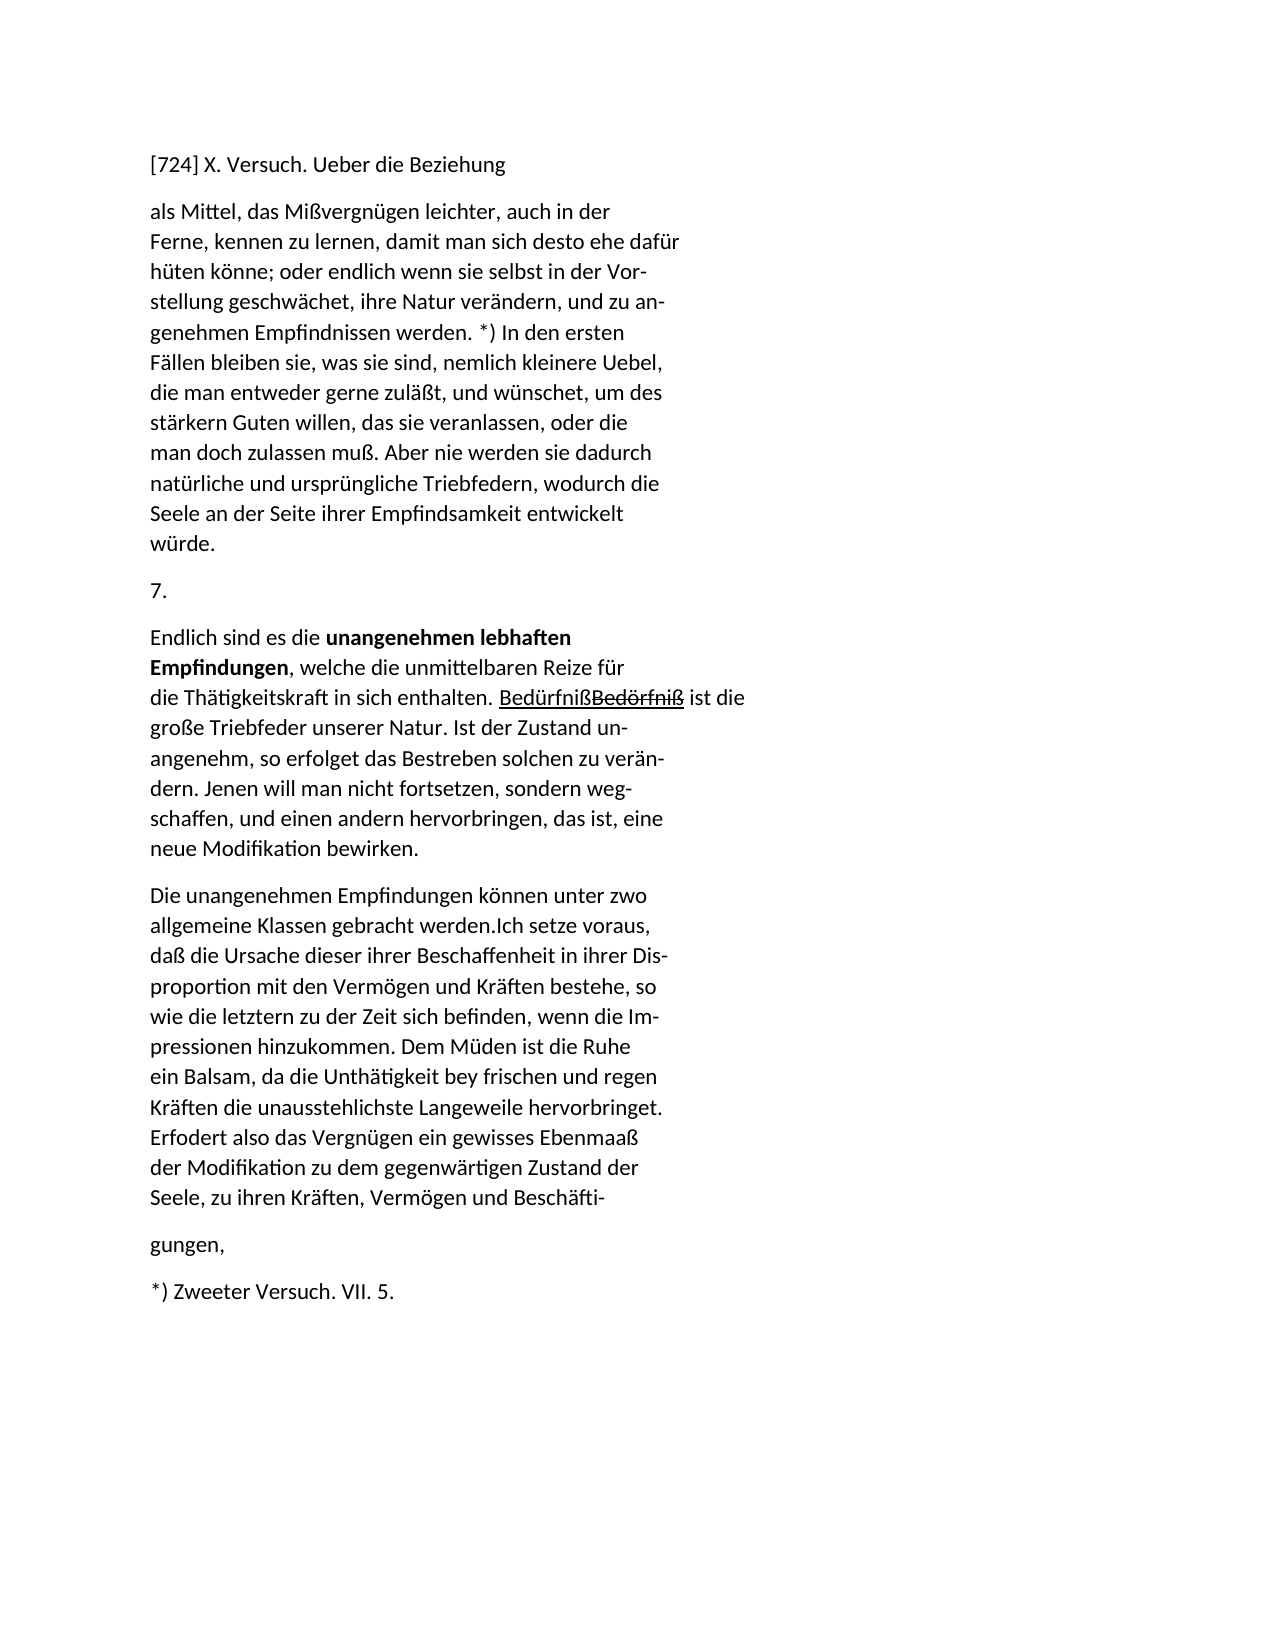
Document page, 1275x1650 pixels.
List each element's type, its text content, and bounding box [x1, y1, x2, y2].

text Endlich sind es die unangenehmen lebhaften Empfindungen, welche die unmittelbaren Reize für die Thätigkeitskraft in sich enthalten. BedürfnißBedörfniß ist die große Triebfeder unserer Natur. Ist der Zustand un- angenehm, so erfolget das Bestreben solchen zu verän- dern. Jenen will man nicht fortsetzen, sondern weg- schaffen, und einen andern hervorbringen, das ist, eine neue Modifikation bewirken. [150, 623, 1125, 862]
text als Mittel, das Mißvergnügen leichter, auch in der Ferne, kennen zu lernen, damit man sich desto ehe dafür hüten könne; oder endlich wenn sie selbst in der Vor- stellung geschwächet, ihre Natur verändern, und zu an- genehmen Empfindnissen werden. *) In den ersten Fällen bleiben sie, was sie sind, nemlich kleinere Uebel, die man entweder gerne zuläßt, und wünschet, um des stärkern Guten willen, das sie veranlassen, oder die man doch zulassen muß. Aber nie werden sie dadurch natürliche und ursprüngliche Triebfedern, wodurch die Seele an der Seite ihrer Empfindsamkeit entwickelt würde. [150, 197, 1125, 557]
text 7. [150, 576, 1125, 604]
text gungen, [150, 1230, 1125, 1258]
text Die unangenehmen Empfindungen können unter zwo allgemeine Klassen gebracht werden.Ich setze voraus, daß die Ursache dieser ihrer Beschaffenheit in ihrer Dis- proportion mit den Vermögen und Kräften bestehe, so wie die letztern zu der Zeit sich befinden, wenn die Im- pressionen hinzukommen. Dem Müden ist die Ruhe ein Balsam, da die Unthätigkeit bey frischen und regen Kräften die unausstehlichste Langeweile hervorbringet. Erfodert also das Vergnügen ein gewisses Ebenmaaß der Modifikation zu dem gegenwärtigen Zustand der Seele, zu ihren Kräften, Vermögen und Beschäfti- [150, 881, 1125, 1211]
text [150, 150, 1125, 178]
text *) Zweeter Versuch. VII. 5. [150, 1277, 1125, 1305]
